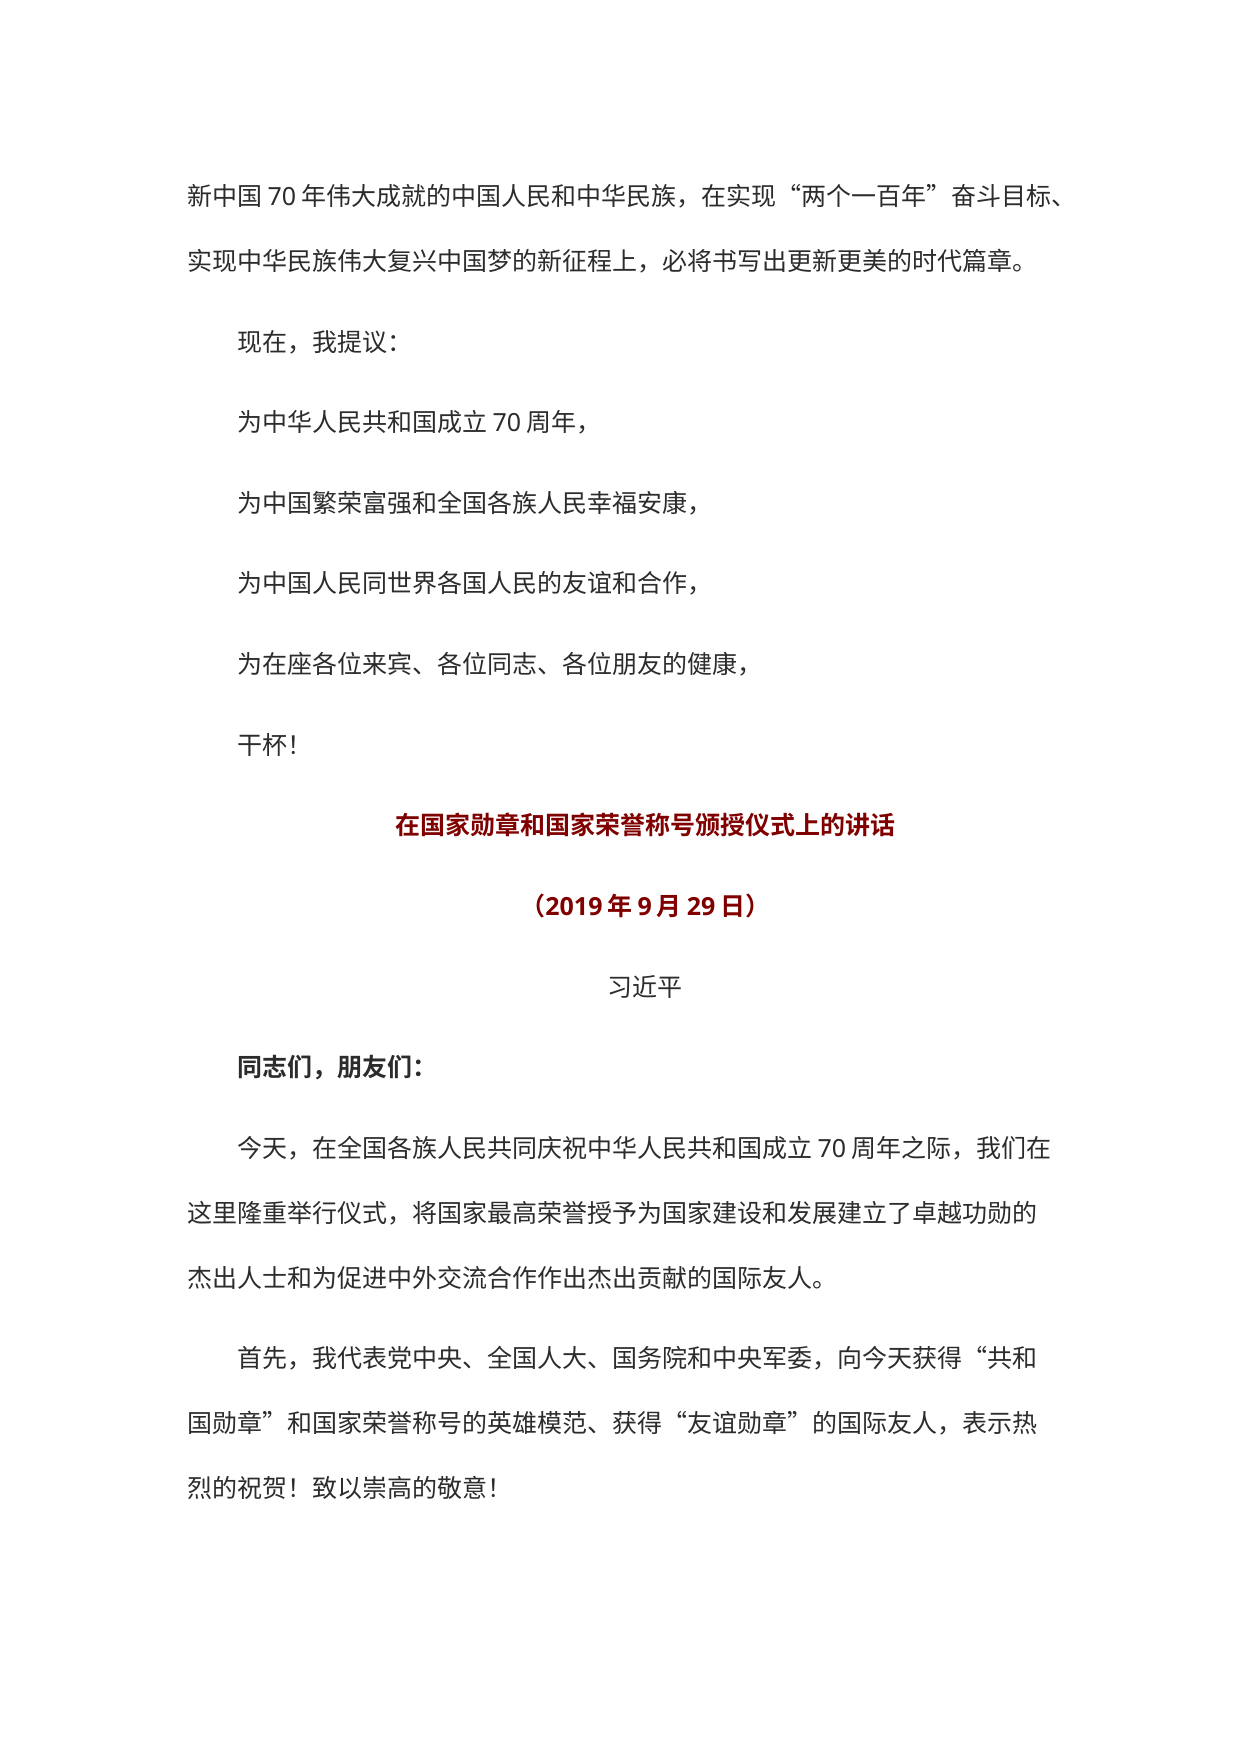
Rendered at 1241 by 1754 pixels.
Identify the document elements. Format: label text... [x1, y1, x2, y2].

text 干杯！ [187, 711, 1053, 776]
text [187, 162, 1053, 292]
text 为在座各位来宾、各位同志、各位朋友的健康， [187, 630, 1053, 695]
text 为中华人民共和国成立70周年， [187, 388, 1053, 453]
text 为中国人民同世界各国人民的友谊和合作， [187, 549, 1053, 614]
text 首先，我代表党中央、全国人大、国务院和中央军委，向今天获得“共和国勋章”和国家荣誉称号的英雄模范、获得“友谊勋章”的国际友人，表示热烈的祝贺！致以崇高的敬意！ [187, 1324, 1053, 1519]
text 同志们，朋友们： [187, 1033, 1053, 1098]
text 现在，我提议： [187, 308, 1053, 373]
text 习近平 [187, 953, 1053, 1018]
text 在国家勋章和国家荣誉称号颁授仪式上的讲话 [187, 791, 1053, 856]
text 为中国繁荣富强和全国各族人民幸福安康， [187, 469, 1053, 534]
text 今天，在全国各族人民共同庆祝中华人民共和国成立70周年之际，我们在这里隆重举行仪式，将国家最高荣誉授予为国家建设和发展建立了卓越功勋的杰出人士和为促进中外交流合作作出杰出贡献的国际友人。 [187, 1114, 1053, 1309]
text （2019年9月29日） [187, 872, 1053, 937]
